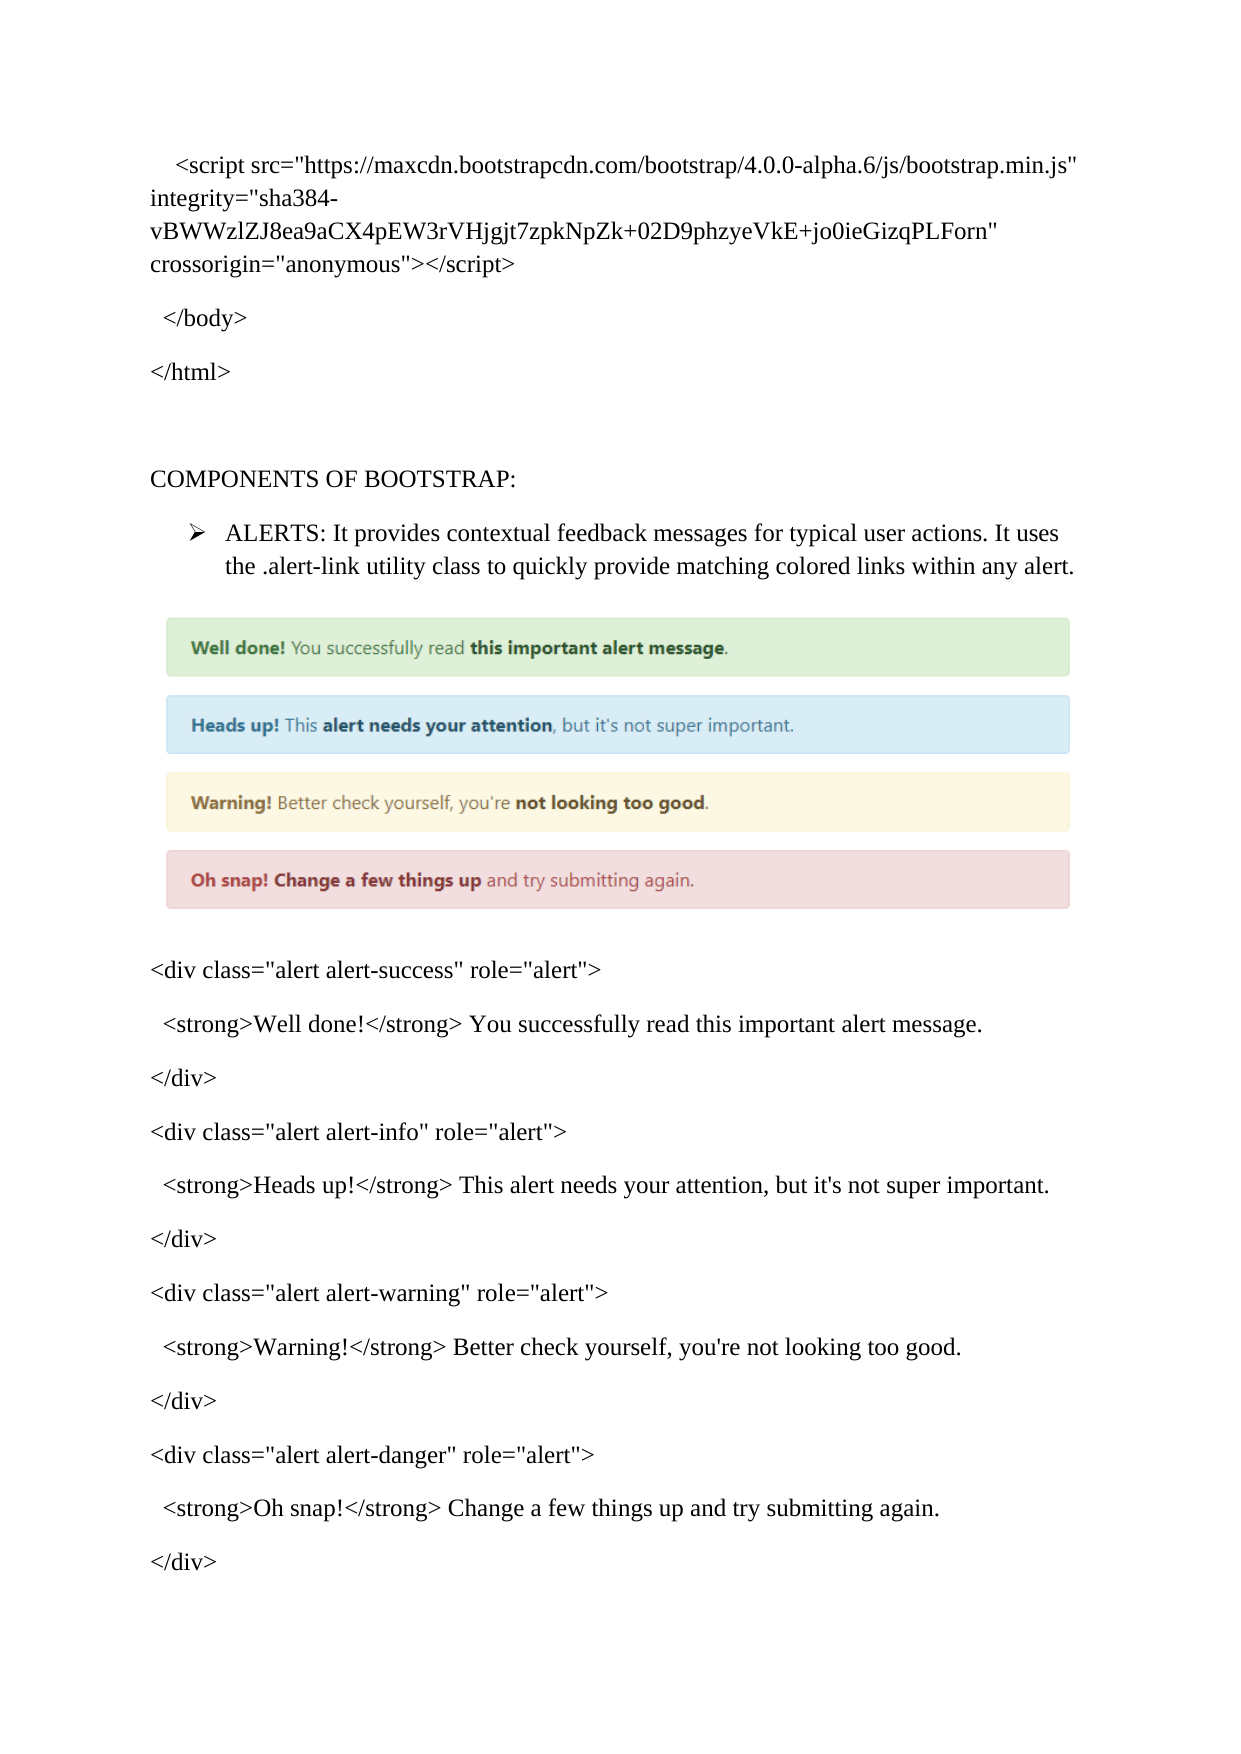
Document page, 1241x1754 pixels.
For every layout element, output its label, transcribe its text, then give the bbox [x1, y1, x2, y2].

text </div> [150, 1547, 1090, 1576]
text COMPONENTS OF BOOTSTRAP: [150, 464, 1090, 493]
text <strong>Heads up!</strong> This alert needs your attention, but it's not super important. [150, 1170, 1090, 1199]
text <div class="alert alert-warning" role="alert"> [150, 1278, 1090, 1307]
text </div> [150, 1224, 1090, 1253]
text <strong>Well done!</strong> You successfully read this important alert message. [150, 1009, 1090, 1038]
text <div class="alert alert-info" role="alert"> [150, 1117, 1090, 1145]
text <strong>Oh snap!</strong> Change a few things up and try submitting again. [150, 1493, 1090, 1522]
list ALERTS: It provides contextual feedback messages for typical user actions. It uses the .alert-link utility class to quickly provide matching colored links within any alert. [187, 518, 1090, 580]
text <div class="alert alert-success" role="alert"> [150, 955, 1090, 984]
text <div class="alert alert-danger" role="alert"> [150, 1440, 1090, 1468]
text </div> [150, 1386, 1090, 1414]
text </body> [150, 303, 1090, 332]
text <script src="https://maxcdn.bootstrapcdn.com/bootstrap/4.0.0-alpha.6/js/bootstrap.min.js" integrity="sha384-vBWWzlZJ8ea9aCX4pEW3rVHjgjt7zpkNpZk+02D9phzyeVkE+jo0ieGizqPLForn" crossorigin="anonymous"></script> [150, 150, 1090, 278]
text </div> [150, 1063, 1090, 1091]
text <strong>Warning!</strong> Better check yourself, you're not looking too good. [150, 1332, 1090, 1361]
text </html> [150, 357, 1090, 386]
picture [150, 605, 1091, 930]
